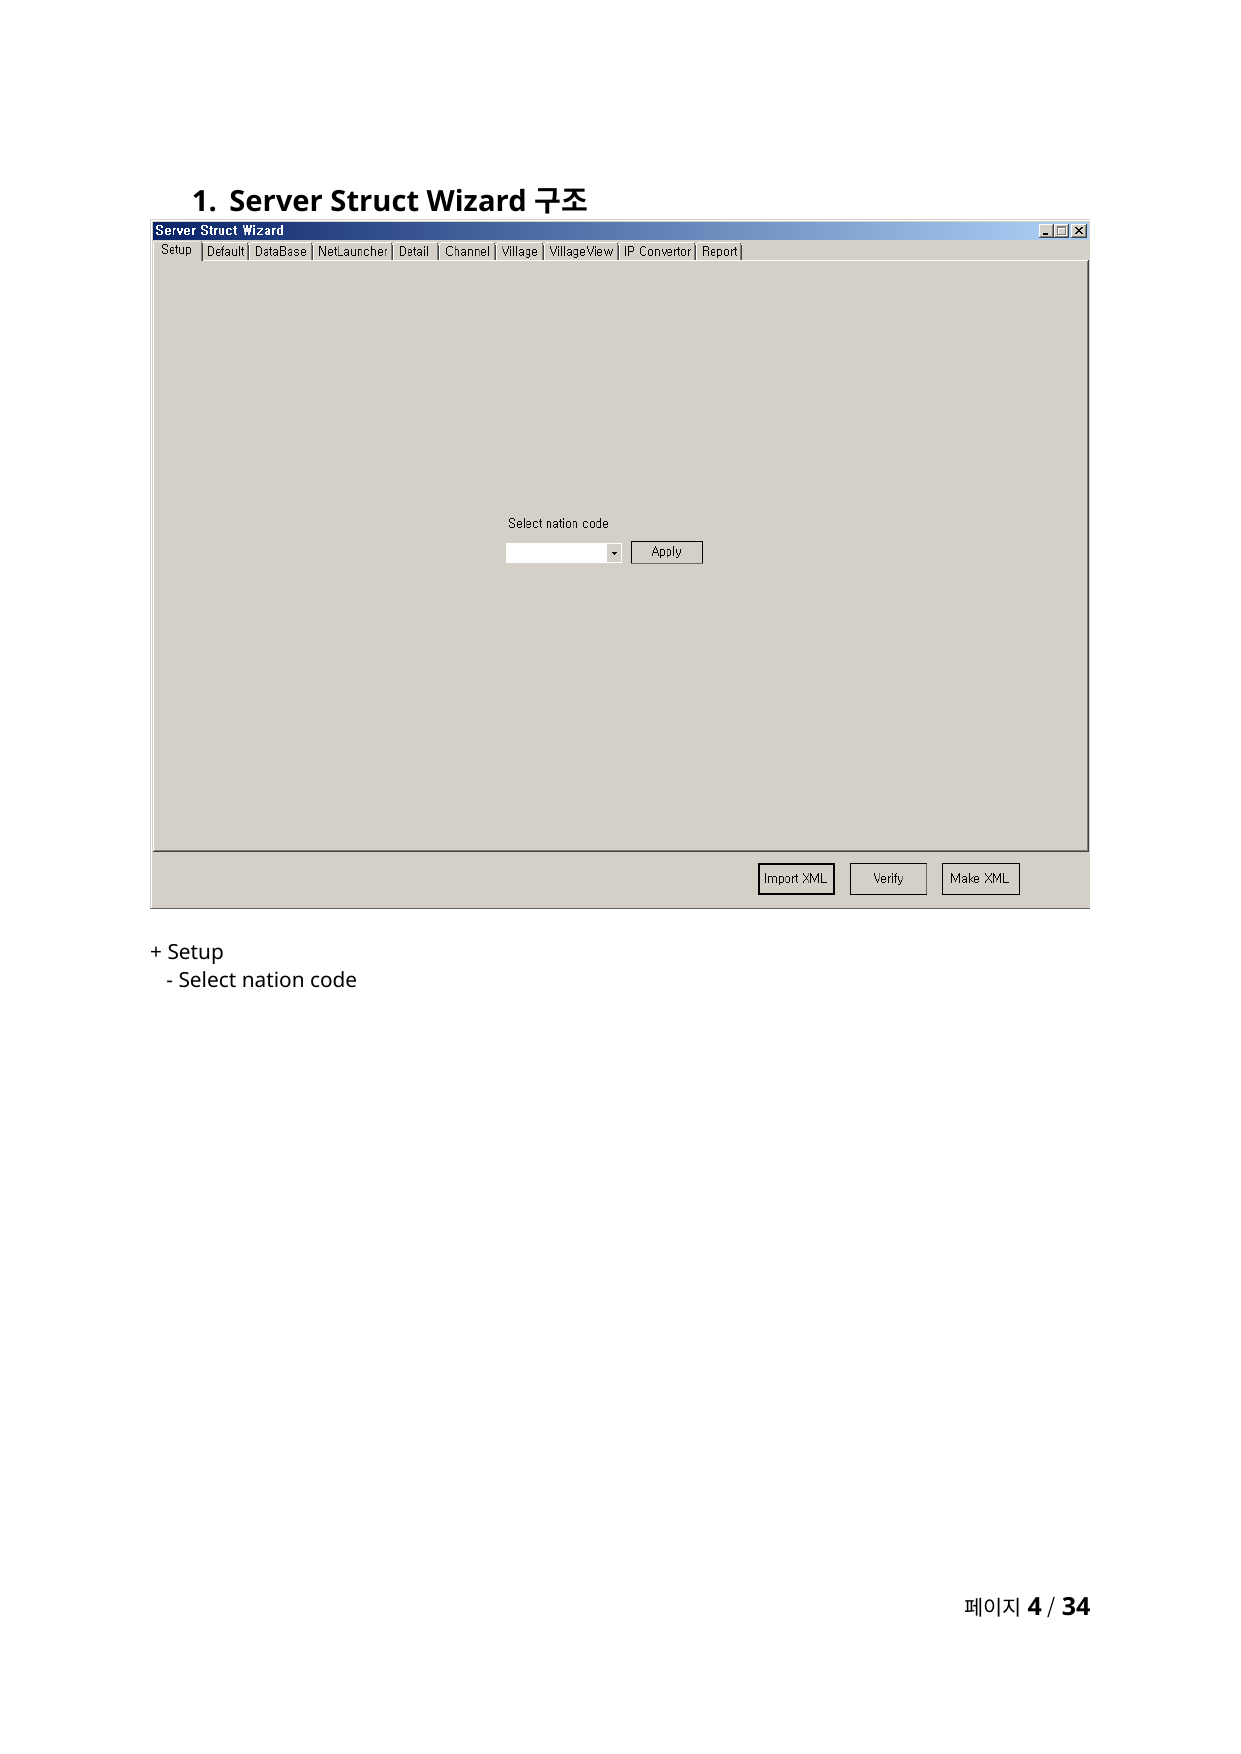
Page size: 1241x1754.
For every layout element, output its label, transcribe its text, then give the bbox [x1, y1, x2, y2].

picture [150, 219, 1090, 909]
text - Select nation code [150, 965, 1090, 994]
subtitle Server Struct Wizard 구조 [192, 177, 1090, 219]
text + Setup [150, 937, 1090, 965]
